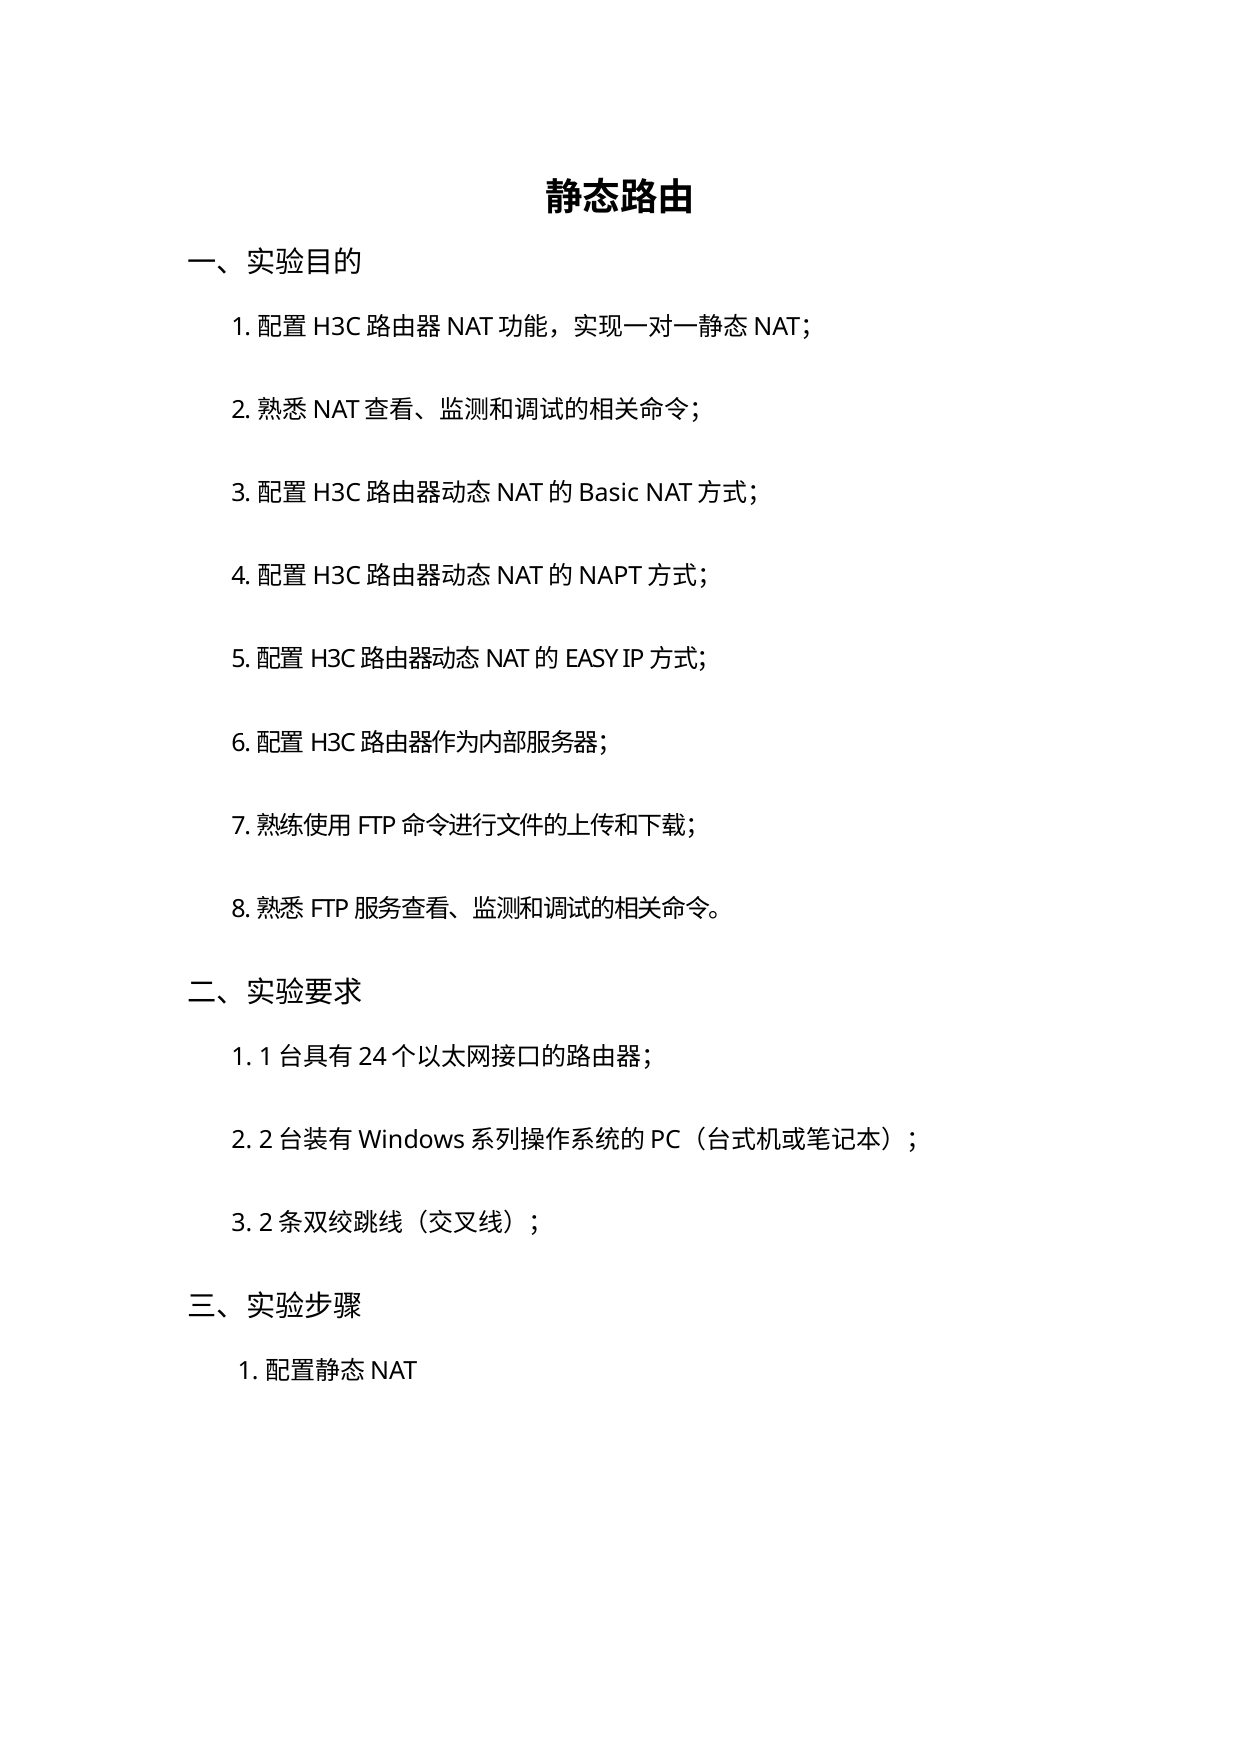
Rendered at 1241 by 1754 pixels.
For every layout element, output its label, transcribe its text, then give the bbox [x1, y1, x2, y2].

text 4. 配置H3C路由器动态NAT的NAPT方式； [231, 541, 1053, 606]
text 7. 熟练使用FTP命令进行文件的上传和下载； [231, 791, 1053, 856]
text 1. 配置H3C路由器NAT功能，实现一对一静态NAT； [231, 292, 1053, 357]
text 3. 2条双绞跳线（交叉线）； [231, 1188, 1053, 1253]
text 6. 配置H3C路由器作为内部服务器； [231, 708, 1053, 773]
text 8. 熟悉FTP服务查看、监测和调试的相关命令。 [231, 874, 1053, 939]
text 2. 2台装有Windows系列操作系统的PC（台式机或笔记本）； [231, 1105, 1053, 1170]
text 3. 配置H3C路由器动态NAT的Basic NAT方式； [231, 458, 1053, 523]
text 1. 1台具有24个以太网接口的路由器； [231, 1022, 1053, 1087]
subtitle 一、实验目的 [187, 227, 1053, 292]
text 1. 配置静态NAT [187, 1336, 1053, 1401]
text 5. 配置H3C路由器动态NAT的EASY IP方式； [231, 624, 1053, 689]
subtitle 二、实验要求 [187, 957, 1053, 1022]
text 2. 熟悉NAT查看、监测和调试的相关命令； [231, 375, 1053, 440]
subtitle 静态路由 [187, 162, 1053, 227]
subtitle 三、实验步骤 [187, 1271, 1053, 1336]
